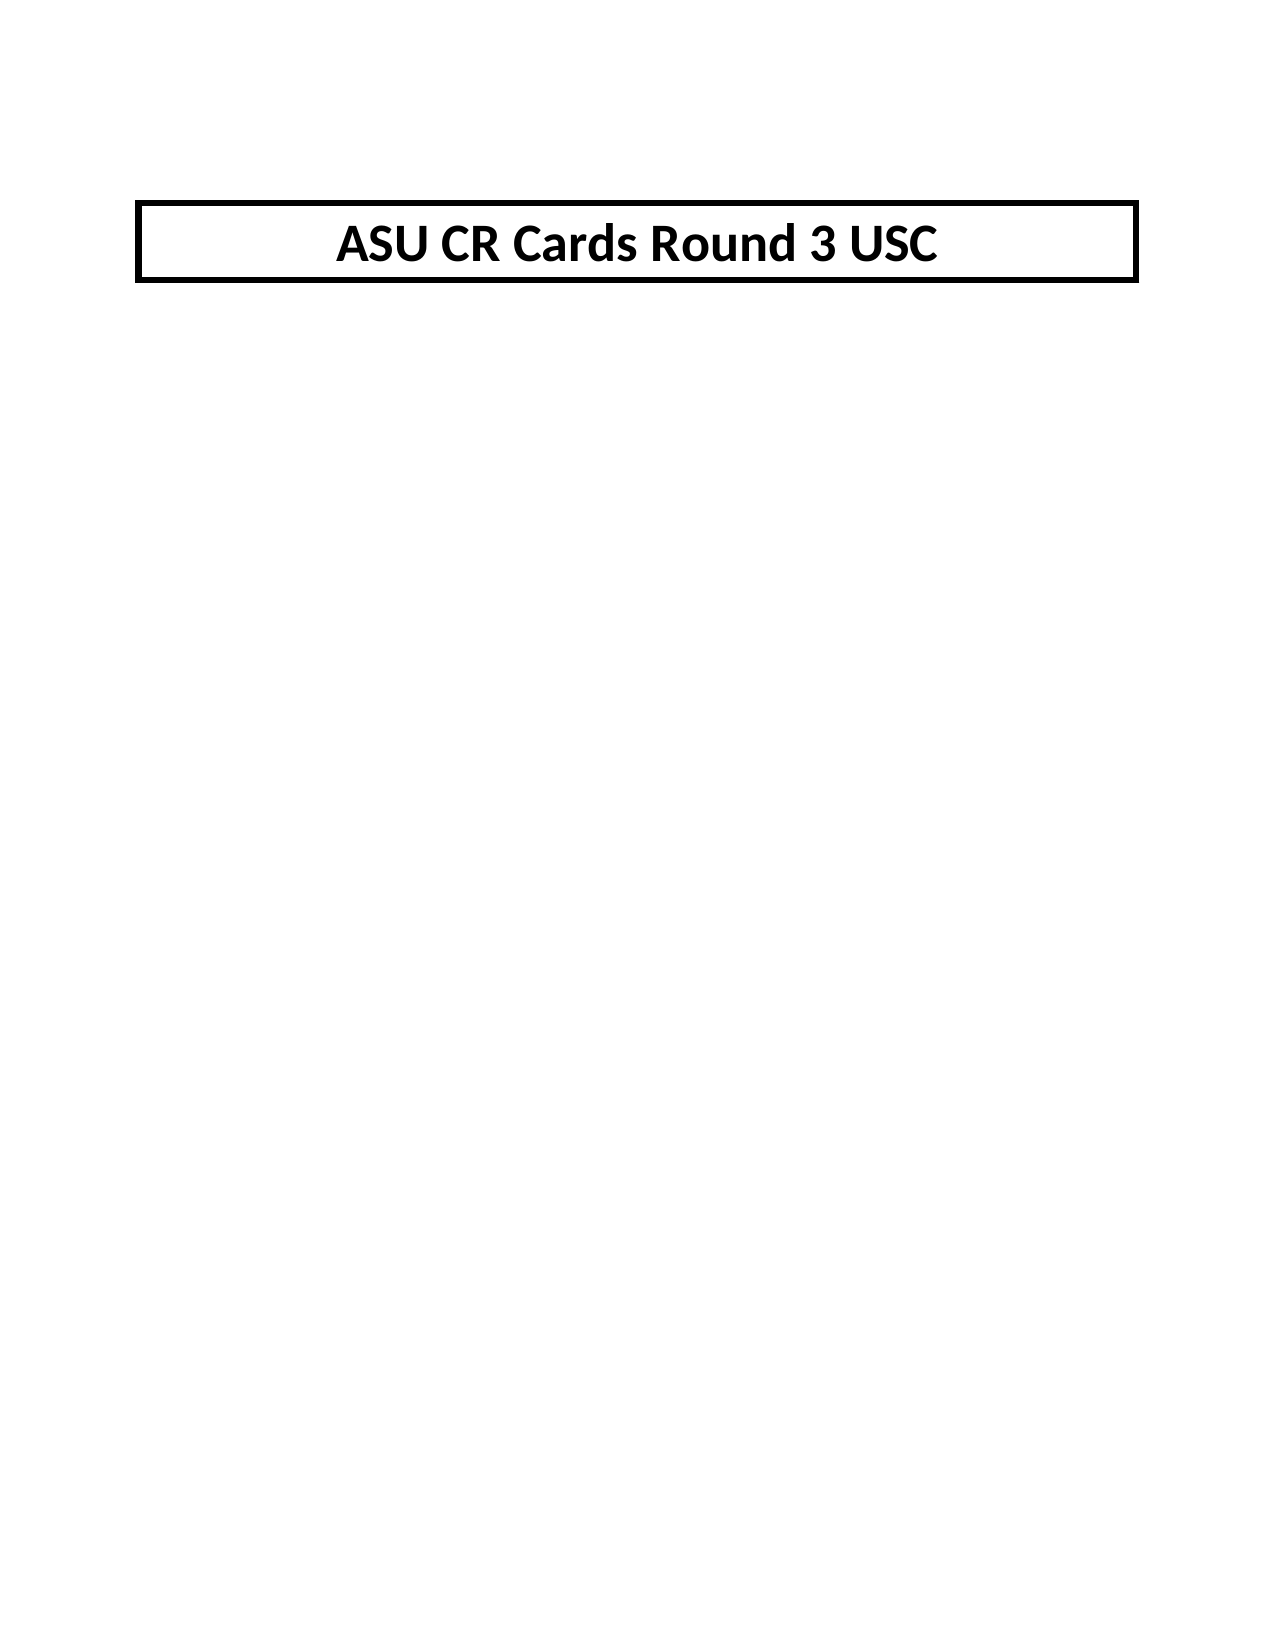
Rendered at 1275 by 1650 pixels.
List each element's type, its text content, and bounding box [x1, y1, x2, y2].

subtitle ASU CR Cards Round 3 USC [142, 206, 1133, 277]
